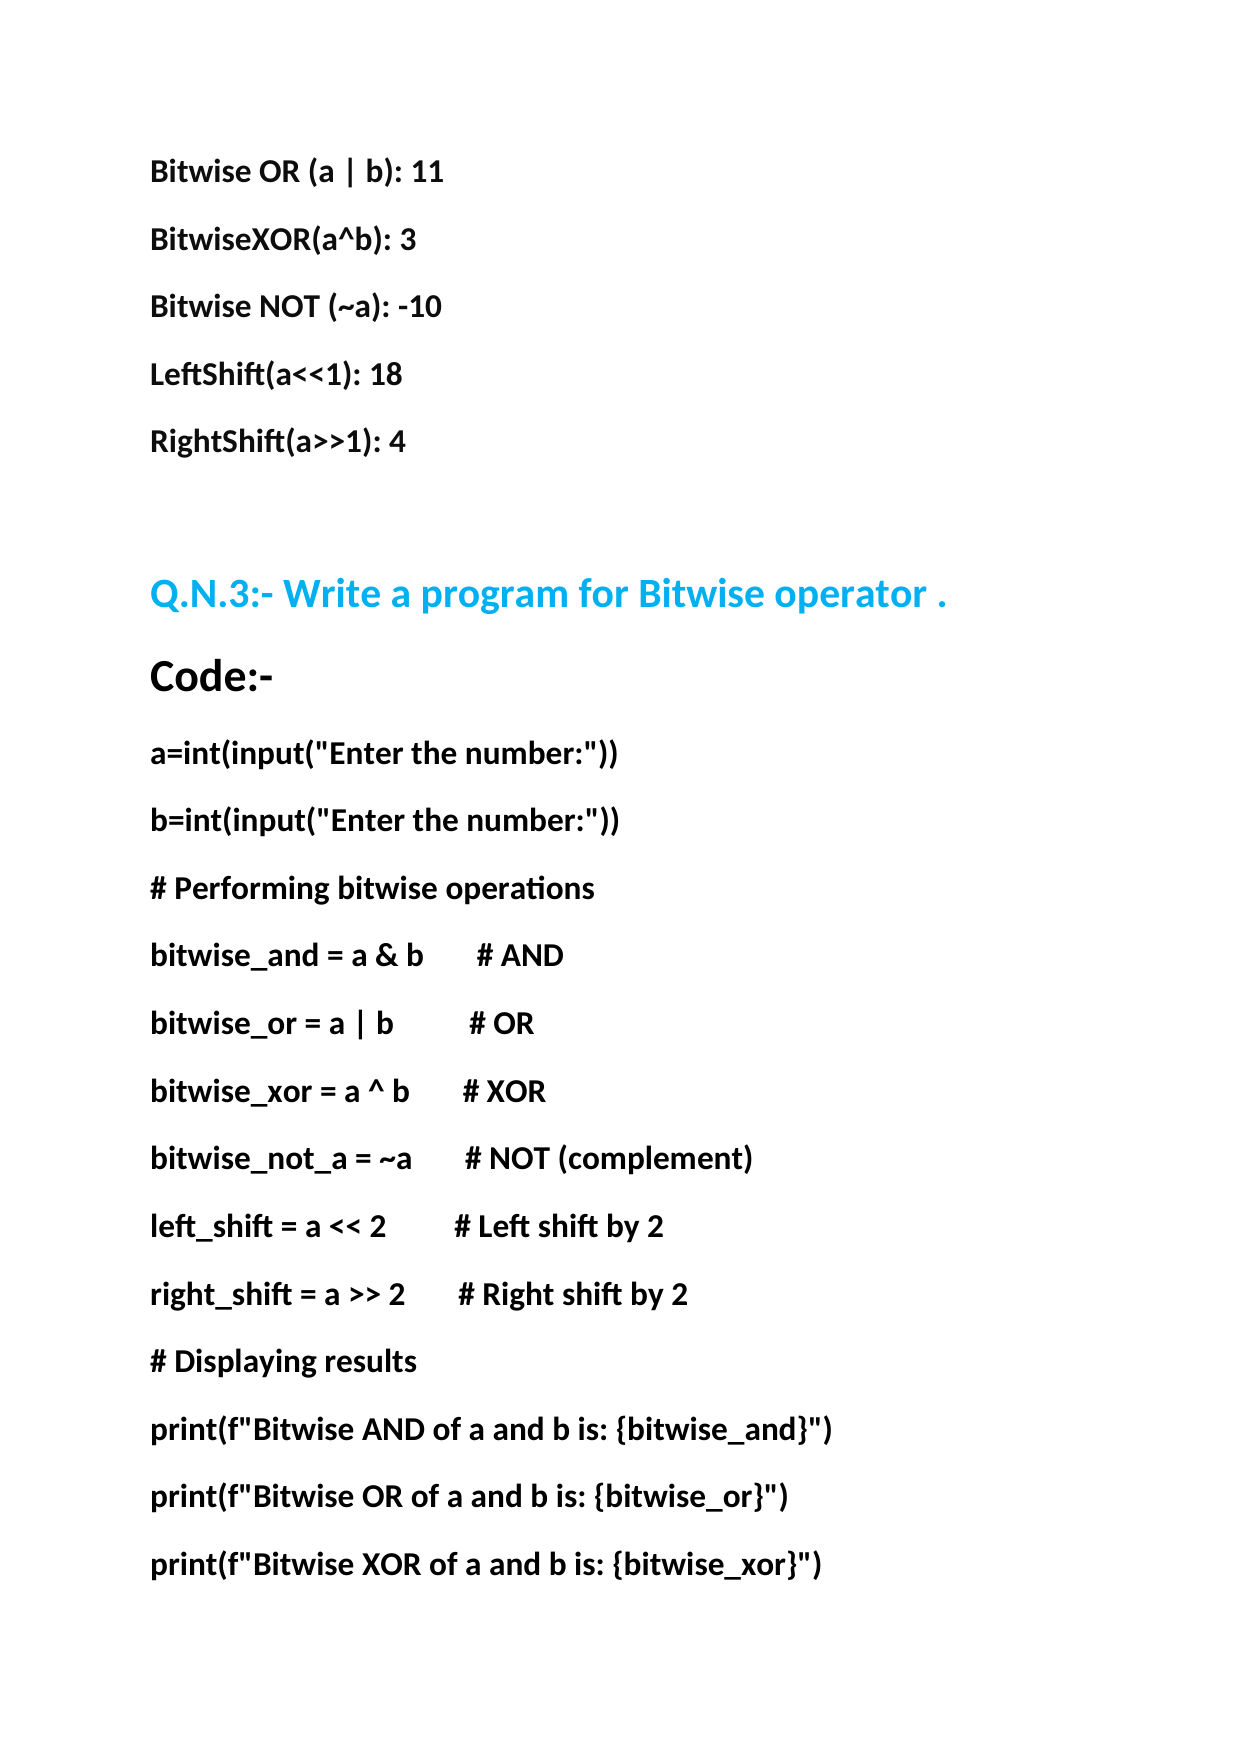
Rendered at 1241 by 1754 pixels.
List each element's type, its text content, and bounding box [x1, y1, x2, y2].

text a=int(input("Enter the number:")) [150, 732, 1090, 772]
text RightShift(a>>1): 4 [150, 420, 1090, 461]
text right_shift = a >> 2 # Right shift by 2 [150, 1272, 1090, 1313]
text BitwiseXOR(a^b): 3 [150, 218, 1090, 258]
text bitwise_not_a = ~a # NOT (complement) [150, 1137, 1090, 1178]
text left_shift = a << 2 # Left shift by 2 [150, 1205, 1090, 1246]
text Code:- [150, 647, 1090, 702]
text Q.N.3:- Write a program for Bitwise operator . [150, 567, 1090, 618]
text print(f"Bitwise AND of a and b is: {bitwise_and}") [150, 1408, 1090, 1448]
text print(f"Bitwise XOR of a and b is: {bitwise_xor}") [150, 1543, 1090, 1584]
text print(f"Bitwise OR of a and b is: {bitwise_or}") [150, 1475, 1090, 1516]
text bitwise_or = a | b # OR [150, 1002, 1090, 1043]
text # Performing bitwise operations [150, 867, 1090, 908]
text bitwise_xor = a ^ b # XOR [150, 1070, 1090, 1110]
text bitwise_and = a & b # AND [150, 934, 1090, 975]
text LeftShift(a<<1): 18 [150, 353, 1090, 393]
text Bitwise NOT (~a): -10 [150, 285, 1090, 326]
text b=int(input("Enter the number:")) [150, 799, 1090, 840]
text Bitwise OR (a | b): 11 [150, 150, 1090, 191]
text # Displaying results [150, 1340, 1090, 1381]
